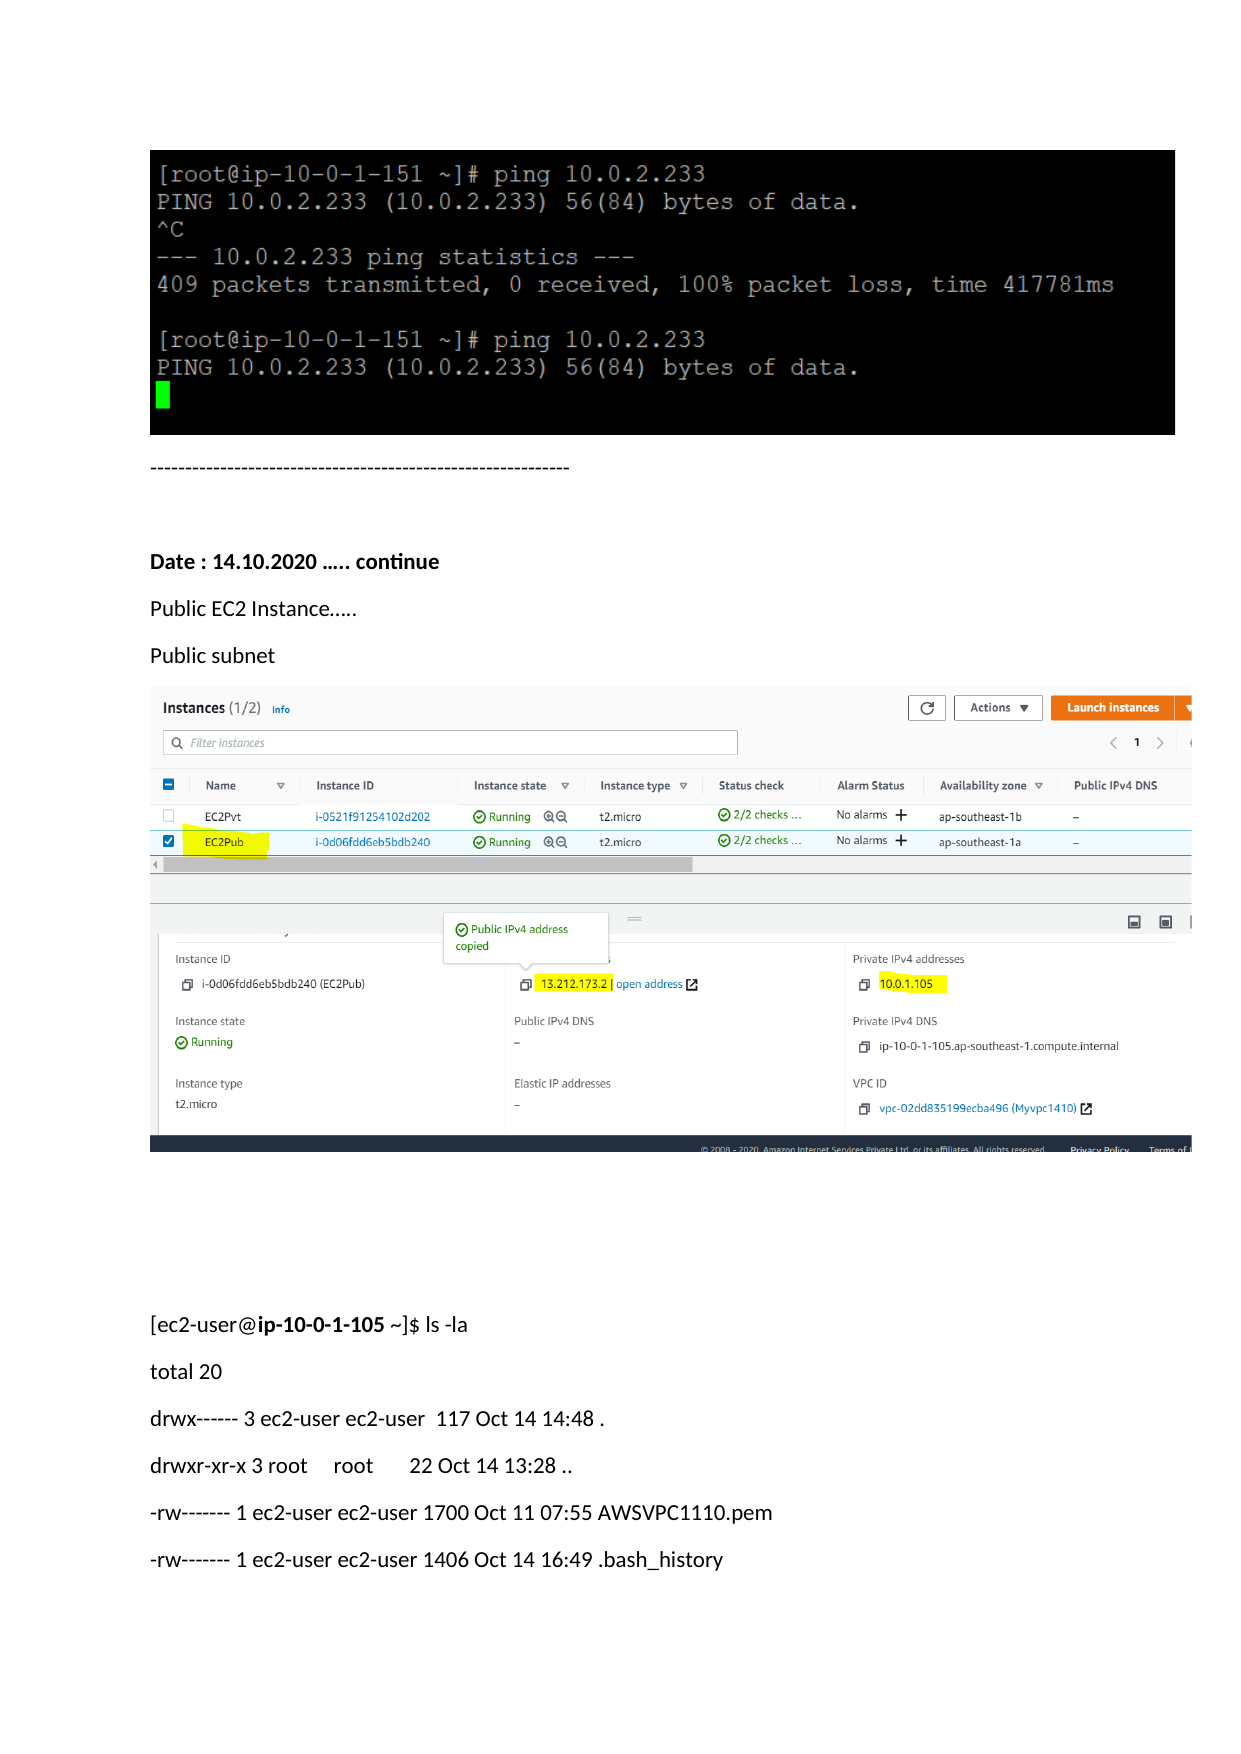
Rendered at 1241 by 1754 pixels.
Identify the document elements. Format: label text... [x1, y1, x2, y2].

text total 20 [150, 1357, 1090, 1386]
picture [150, 687, 1192, 1152]
text [ec2-user@ip-10-0-1-105 ~]$ ls -la [150, 1311, 1090, 1339]
text drwx------ 3 ec2-user ec2-user 117 Oct 14 14:48 . [150, 1404, 1090, 1432]
text drwxr-xr-x 3 root root 22 Oct 14 13:28 .. [150, 1451, 1090, 1479]
text -rw------- 1 ec2-user ec2-user 1700 Oct 11 07:55 AWSVPC1110.pem [150, 1498, 1090, 1526]
text Public EC2 Instance….. [150, 594, 1090, 622]
picture [150, 150, 1175, 435]
text ------------------------------------------------------------ [150, 453, 1090, 482]
text Public subnet [150, 641, 1090, 669]
text -rw------- 1 ec2-user ec2-user 1406 Oct 14 16:49 .bash_history [150, 1545, 1090, 1573]
text Date : 14.10.2020 ….. continue [150, 547, 1090, 575]
